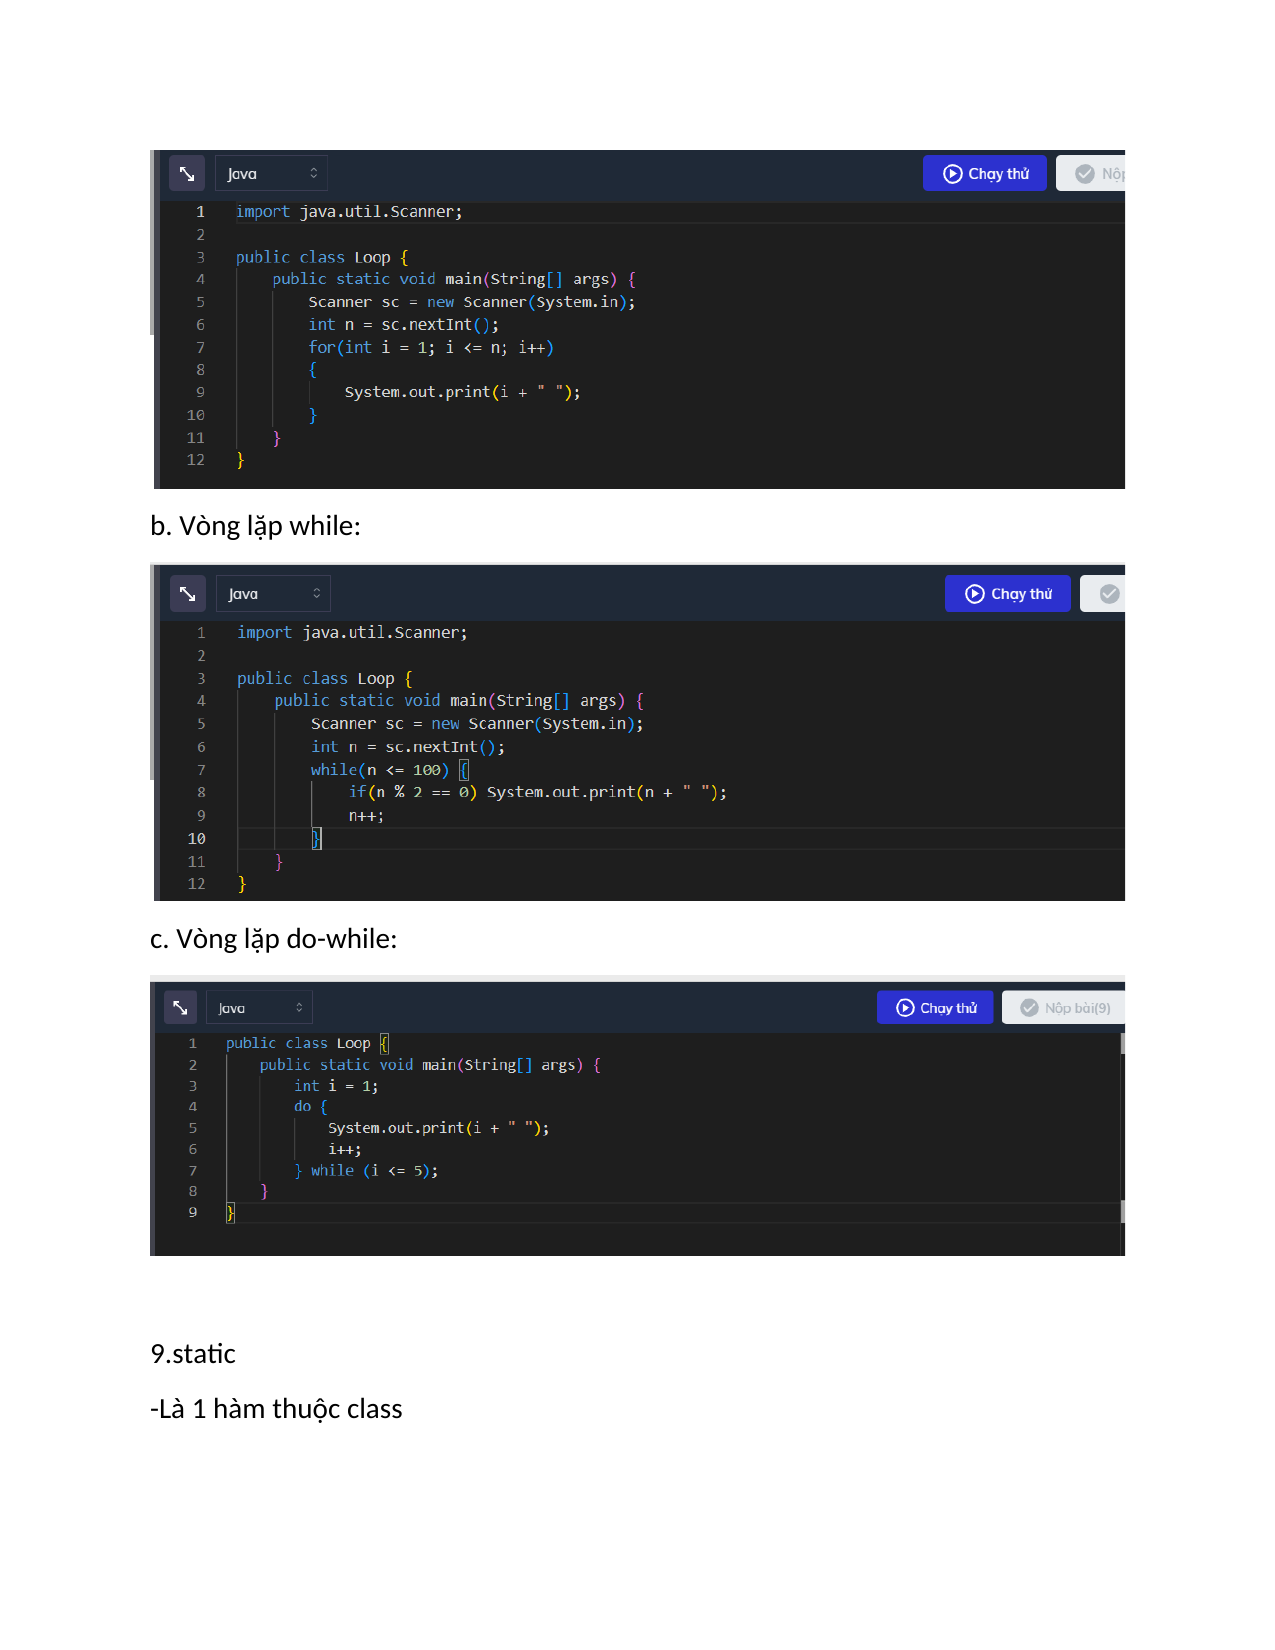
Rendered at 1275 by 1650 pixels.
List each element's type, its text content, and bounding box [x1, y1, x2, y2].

text c. Vòng lặp do-while: [150, 920, 1125, 955]
text b. Vòng lặp while: [150, 507, 1125, 543]
picture [150, 150, 1125, 489]
picture [150, 562, 1125, 901]
text -Là 1 hàm thuộc class [150, 1390, 1125, 1426]
picture [150, 975, 1125, 1256]
text 9.static [150, 1335, 1125, 1371]
